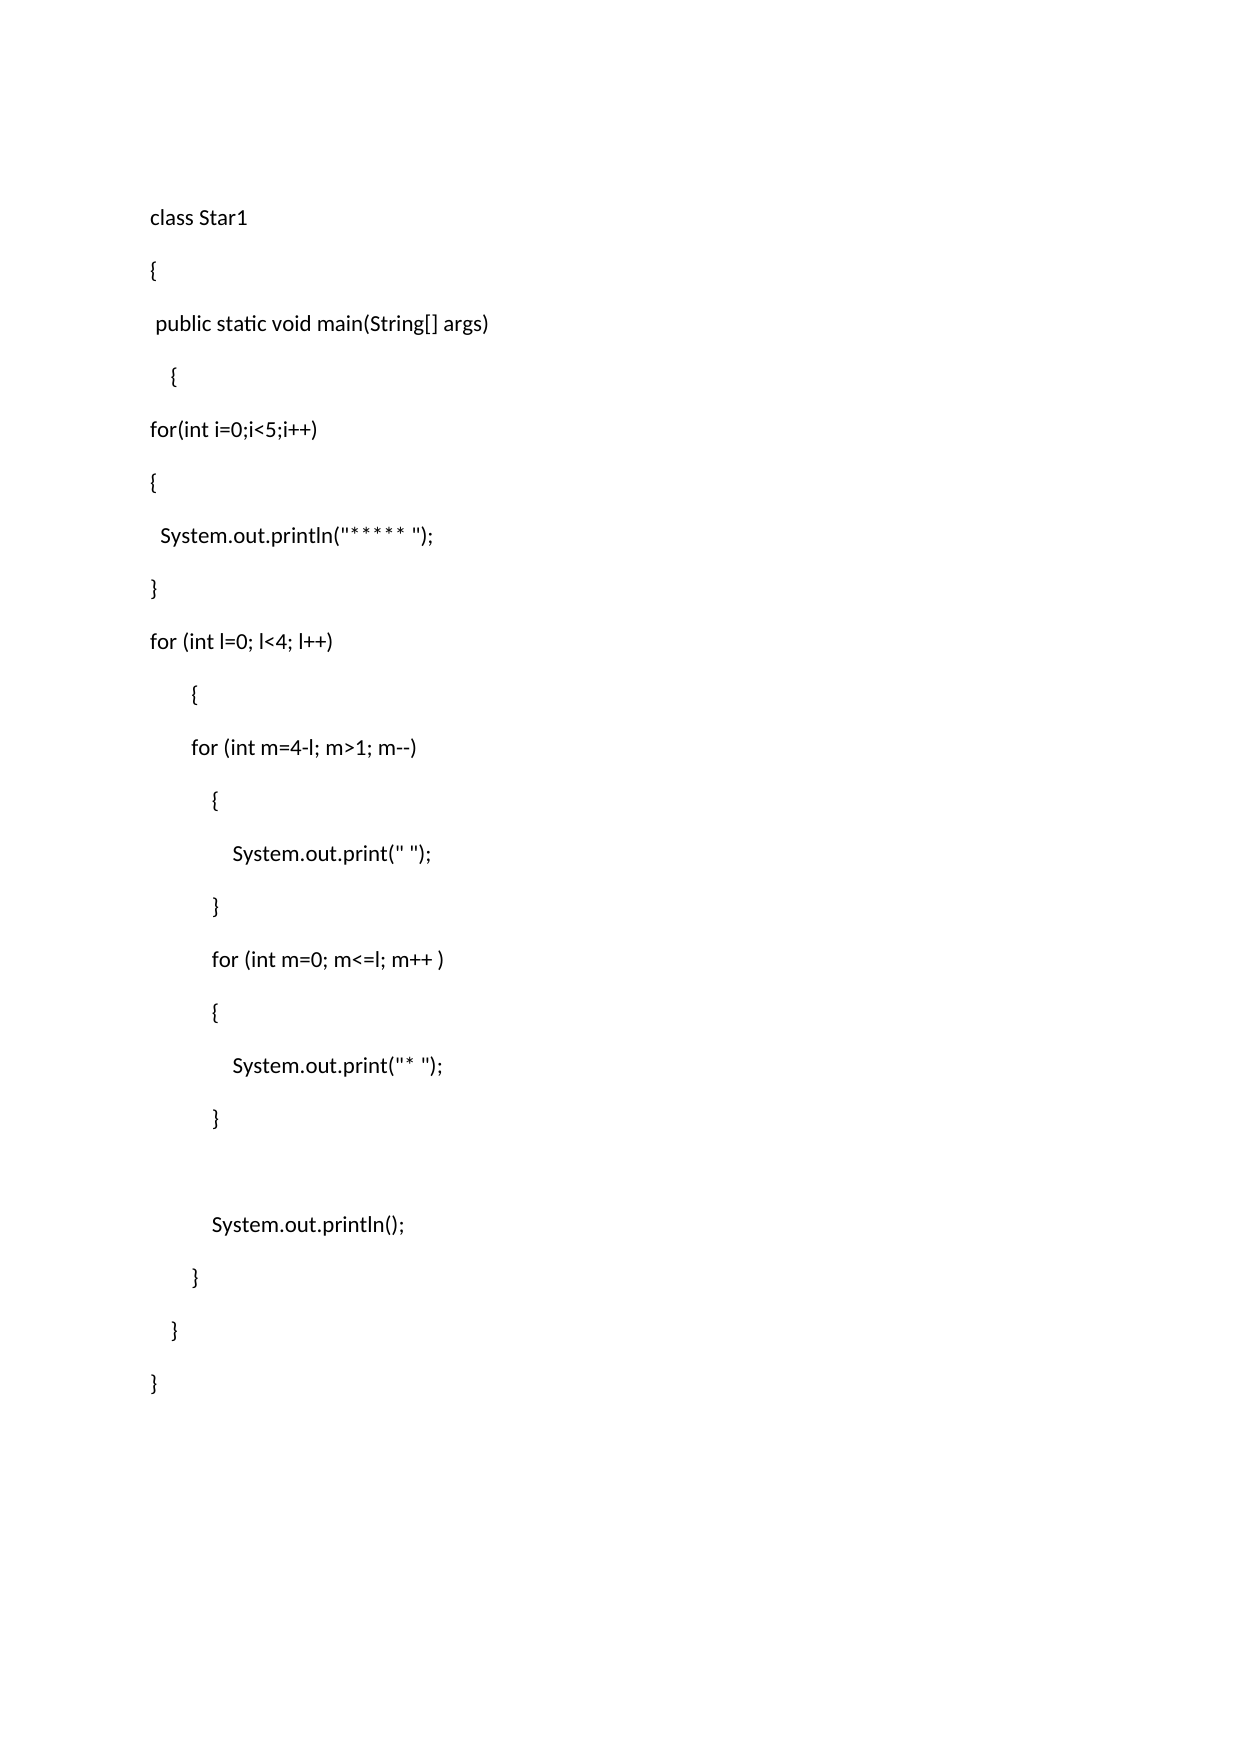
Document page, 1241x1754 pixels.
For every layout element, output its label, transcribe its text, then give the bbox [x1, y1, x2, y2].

text } [150, 574, 1090, 602]
text } [150, 1316, 1090, 1344]
text { [150, 786, 1090, 814]
text class Star1 [150, 203, 1090, 231]
text public static void main(String[] args) [150, 309, 1090, 337]
text for (int l=0; l<4; l++) [150, 627, 1090, 655]
text System.out.print("* "); [150, 1051, 1090, 1079]
text for (int m=4-l; m>1; m--) [150, 733, 1090, 761]
text for (int m=0; m<=l; m++ ) [150, 945, 1090, 973]
text System.out.print(" "); [150, 839, 1090, 867]
text { [150, 680, 1090, 708]
text } [150, 892, 1090, 920]
text for(int i=0;i<5;i++) [150, 415, 1090, 443]
text { [150, 998, 1090, 1026]
text System.out.println("***** "); [150, 521, 1090, 549]
text } [150, 1369, 1090, 1397]
text System.out.println(); [150, 1210, 1090, 1238]
text } [150, 1104, 1090, 1132]
text { [150, 468, 1090, 496]
text { [150, 256, 1090, 284]
text { [150, 362, 1090, 390]
text } [150, 1263, 1090, 1291]
